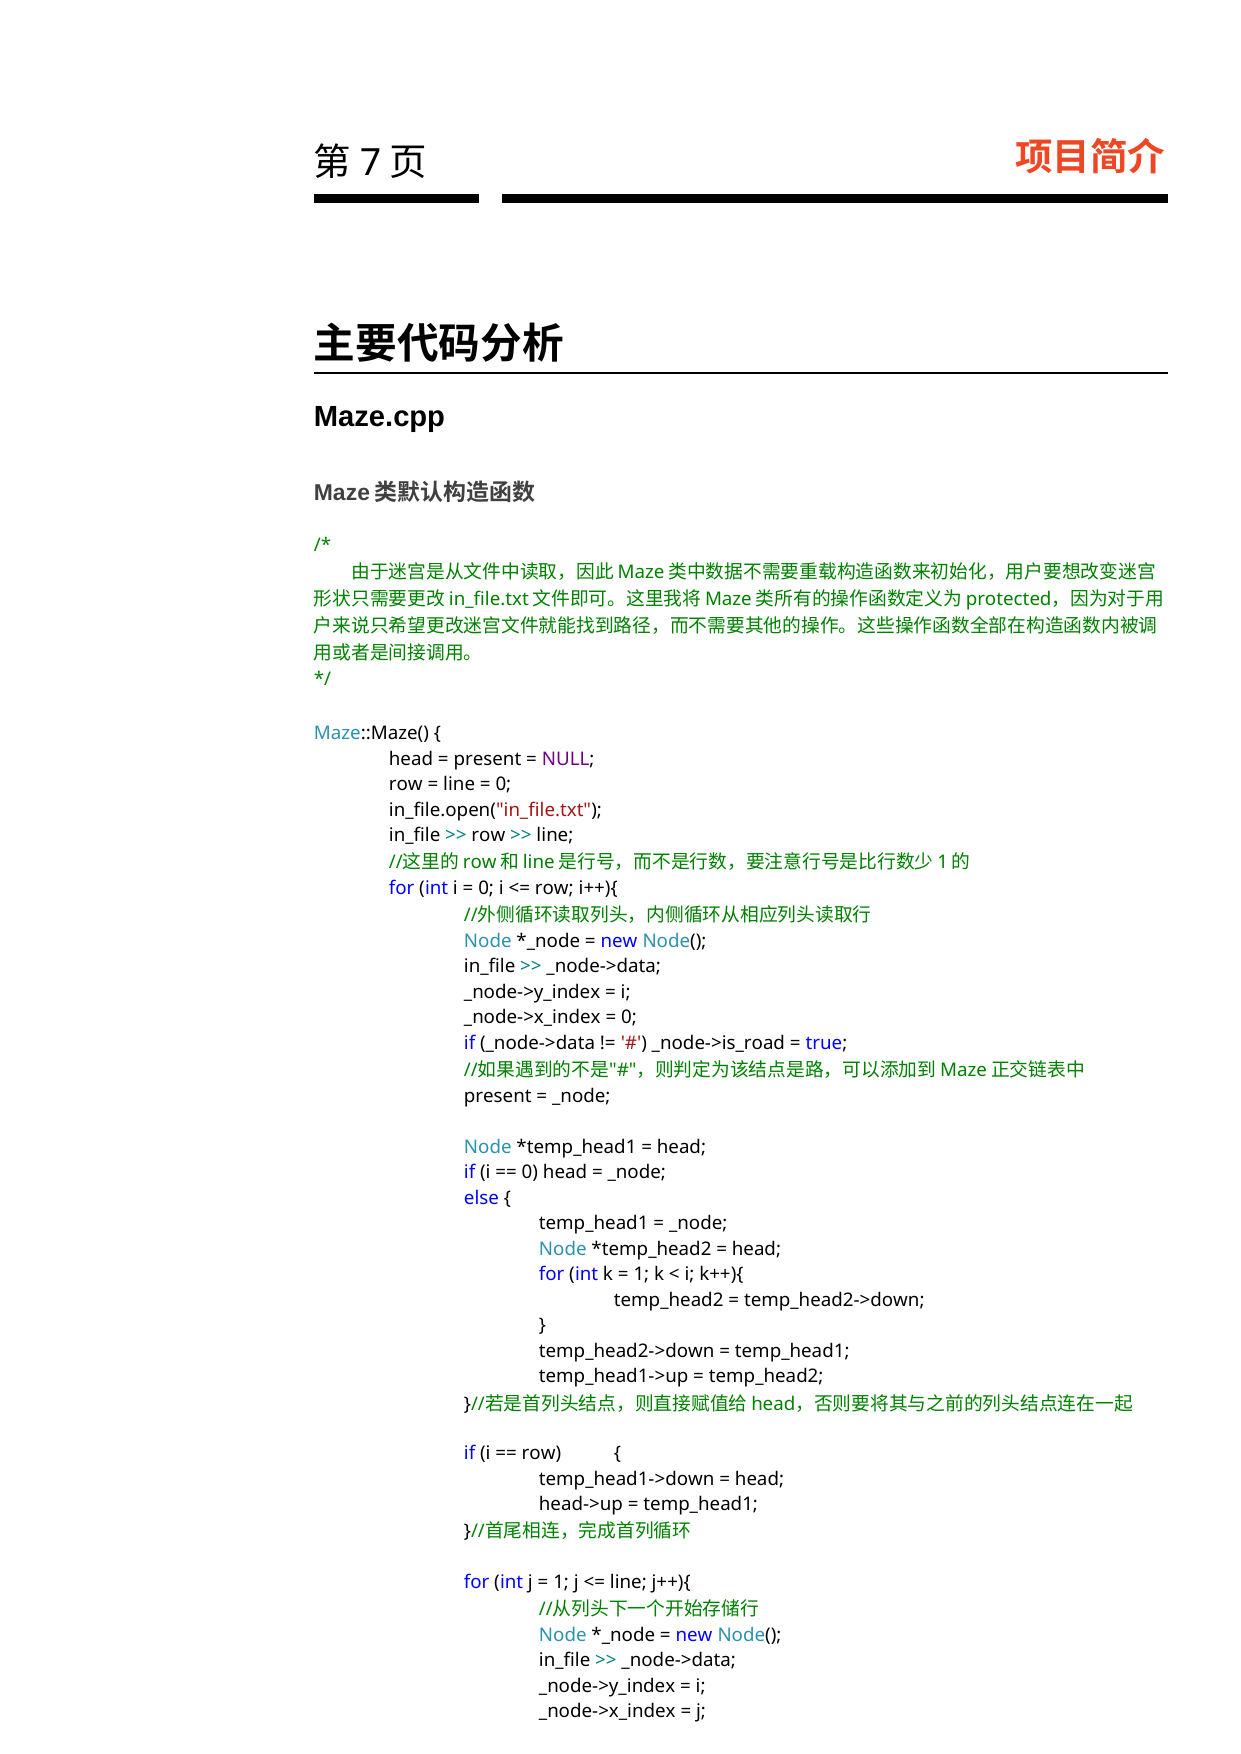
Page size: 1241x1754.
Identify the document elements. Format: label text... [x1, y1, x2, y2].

text row = line = 0; [314, 771, 1168, 796]
text _node->x_index = 0; [314, 1004, 1168, 1029]
text temp_head1 = _node; [314, 1209, 1168, 1235]
text in_file.open("in_file.txt"); [314, 796, 1168, 822]
text Node *temp_head2 = head; [314, 1235, 1168, 1261]
text else { [314, 1184, 1168, 1209]
text //外侧循环读取列头，内侧循环从相应列头读取行 [314, 900, 1168, 927]
text for (int i = 0; i <= row; i++){ [314, 874, 1168, 900]
text temp_head2 = temp_head2->down; [314, 1286, 1168, 1312]
text temp_head1->down = head; [314, 1465, 1168, 1490]
text Node *_node = new Node(); [314, 1621, 1168, 1647]
text }//若是首列头结点，则直接赋值给head，否则要将其与之前的列头结点连在一起 [314, 1388, 1168, 1415]
subtitle Maze.cpp [314, 399, 1168, 433]
text _node->y_index = i; [314, 978, 1168, 1004]
text Node *temp_head1 = head; [314, 1133, 1168, 1158]
text */ [314, 665, 1168, 691]
text if (i == 0) head = _node; [314, 1158, 1168, 1184]
text _node->y_index = i; [314, 1672, 1168, 1698]
text //如果遇到的不是"#"，则判定为该结点是路，可以添加到Maze正交链表中 [314, 1055, 1168, 1082]
text if (_node->data != '#') _node->is_road = true; [314, 1029, 1168, 1055]
text head->up = temp_head1; [314, 1490, 1168, 1516]
text _node->x_index = j; [314, 1698, 1168, 1723]
text present = _node; [314, 1082, 1168, 1107]
text Maze::Maze() { [314, 719, 1168, 745]
text }//首尾相连，完成首列循环 [314, 1516, 1168, 1543]
text /* [314, 531, 1168, 556]
subtitle Maze类默认构造函数 [314, 473, 1168, 507]
text in_file >> row >> line; [314, 822, 1168, 847]
text //这里的row和line是行号，而不是行数，要注意行号是比行数少1的 [314, 847, 1168, 874]
text in_file >> _node->data; [314, 953, 1168, 978]
text //从列头下一个开始存储行 [314, 1594, 1168, 1621]
text head = present = NULL; [314, 745, 1168, 771]
text for (int k = 1; k < i; k++){ [314, 1261, 1168, 1286]
text temp_head1->up = temp_head2; [314, 1363, 1168, 1388]
text Node *_node = new Node(); [314, 927, 1168, 953]
text in_file >> _node->data; [314, 1647, 1168, 1672]
subtitle 主要代码分析 [314, 310, 1168, 372]
text for (int j = 1; j <= line; j++){ [314, 1568, 1168, 1594]
text temp_head2->down = temp_head1; [314, 1337, 1168, 1363]
text 由于迷宫是从文件中读取，因此Maze类中数据不需要重载构造函数来初始化，用户要想改变迷宫形状只需要更改in_file.txt文件即可。这里我将Maze类所有的操作函数定义为protected，因为对于用户来说只希望更改迷宫文件就能找到路径，而不需要其他的操作。这些操作函数全部在构造函数内被调用或者是间接调用。 [314, 556, 1168, 665]
text if (i == row) { [314, 1439, 1168, 1465]
text } [314, 1312, 1168, 1337]
